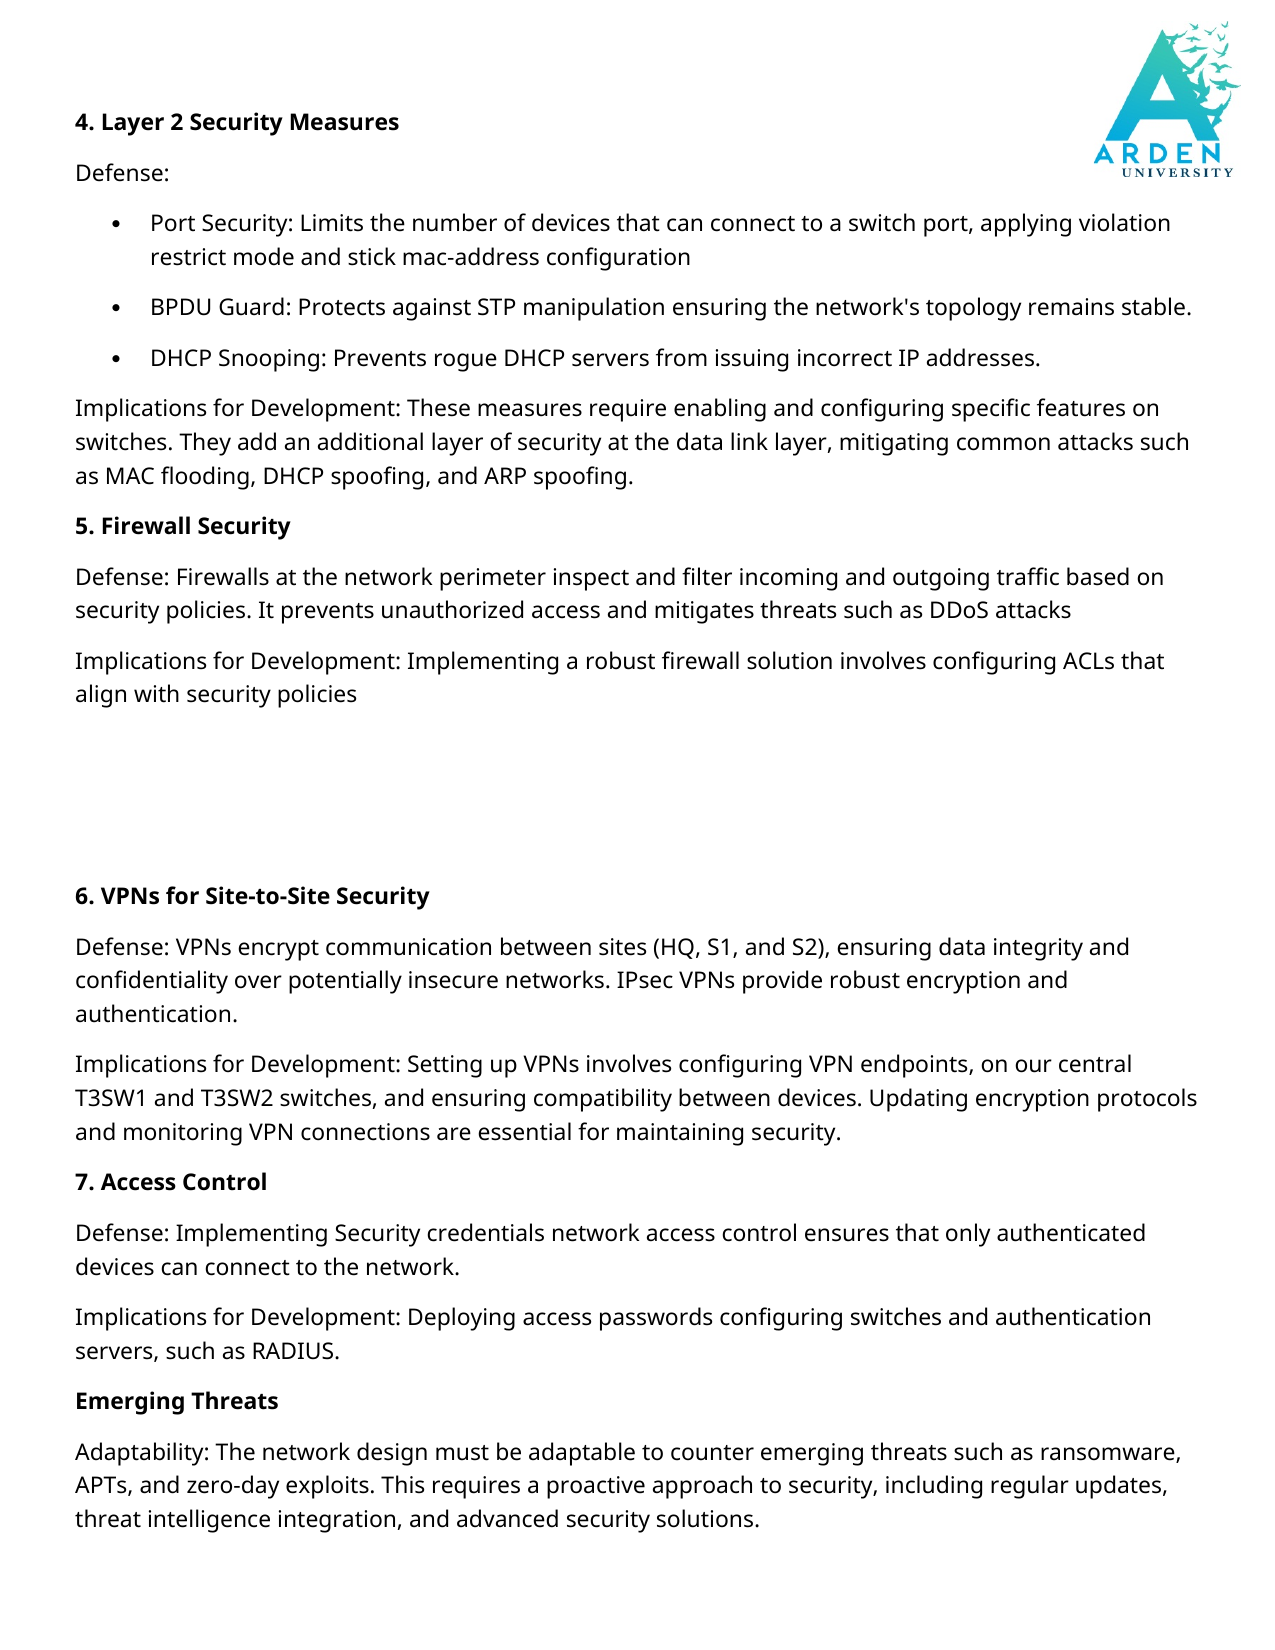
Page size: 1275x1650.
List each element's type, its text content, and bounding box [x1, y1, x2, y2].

text Defense: Implementing Security credentials network access control ensures that only authenticated devices can connect to the network. [75, 1217, 1200, 1282]
text 6. VPNs for Site-to-Site Security [75, 880, 1200, 911]
text Defense: VPNs encrypt communication between sites (HQ, S1, and S2), ensuring data integrity and confidentiality over potentially insecure networks. IPsec VPNs provide robust encryption and authentication. [75, 930, 1200, 1029]
text Defense: Firewalls at the network perimeter inspect and filter incoming and outgoing traffic based on security policies. It prevents unauthorized access and mitigates threats such as DDoS attacks [75, 560, 1200, 625]
text Adaptability: The network design must be adaptable to counter emerging threats such as ransomware, APTs, and zero-day exploits. This requires a proactive approach to security, including regular updates, threat intelligence integration, and advanced security solutions. [75, 1435, 1200, 1534]
list DHCP Snooping: Prevents rogue DHCP servers from issuing incorrect IP addresses. [112, 342, 1200, 373]
picture [1093, 21, 1241, 177]
text Implications for Development: These measures require enabling and configuring specific features on switches. They add an additional layer of security at the data link layer, mitigating common attacks such as MAC flooding, DHCP spoofing, and ARP spoofing. [75, 392, 1200, 491]
picture [1154, 147, 1163, 157]
picture [1127, 147, 1134, 153]
list BPDU Guard: Protects against STP manipulation ensuring the network's topology remains stable. [112, 291, 1200, 322]
text Implications for Development: Deploying access passwords configuring switches and authentication servers, such as RADIUS. [75, 1301, 1200, 1366]
text 7. Access Control [75, 1166, 1200, 1197]
text Defense: [75, 157, 1200, 188]
text Emerging Threats [75, 1385, 1200, 1416]
list Port Security: Limits the number of devices that can connect to a switch port, applying violation restrict mode and stick mac-address configuration [112, 207, 1200, 272]
text 4. Layer 2 Security Measures [75, 106, 1200, 137]
text Implications for Development: Implementing a robust firewall solution involves configuring ACLs that align with security policies [75, 644, 1200, 709]
text 5. Firewall Security [75, 510, 1200, 541]
text Implications for Development: Setting up VPNs involves configuring VPN endpoints, on our central T3SW1 and T3SW2 switches, and ensuring compatibility between devices. Updating encryption protocols and monitoring VPN connections are essential for maintaining security. [75, 1048, 1200, 1147]
